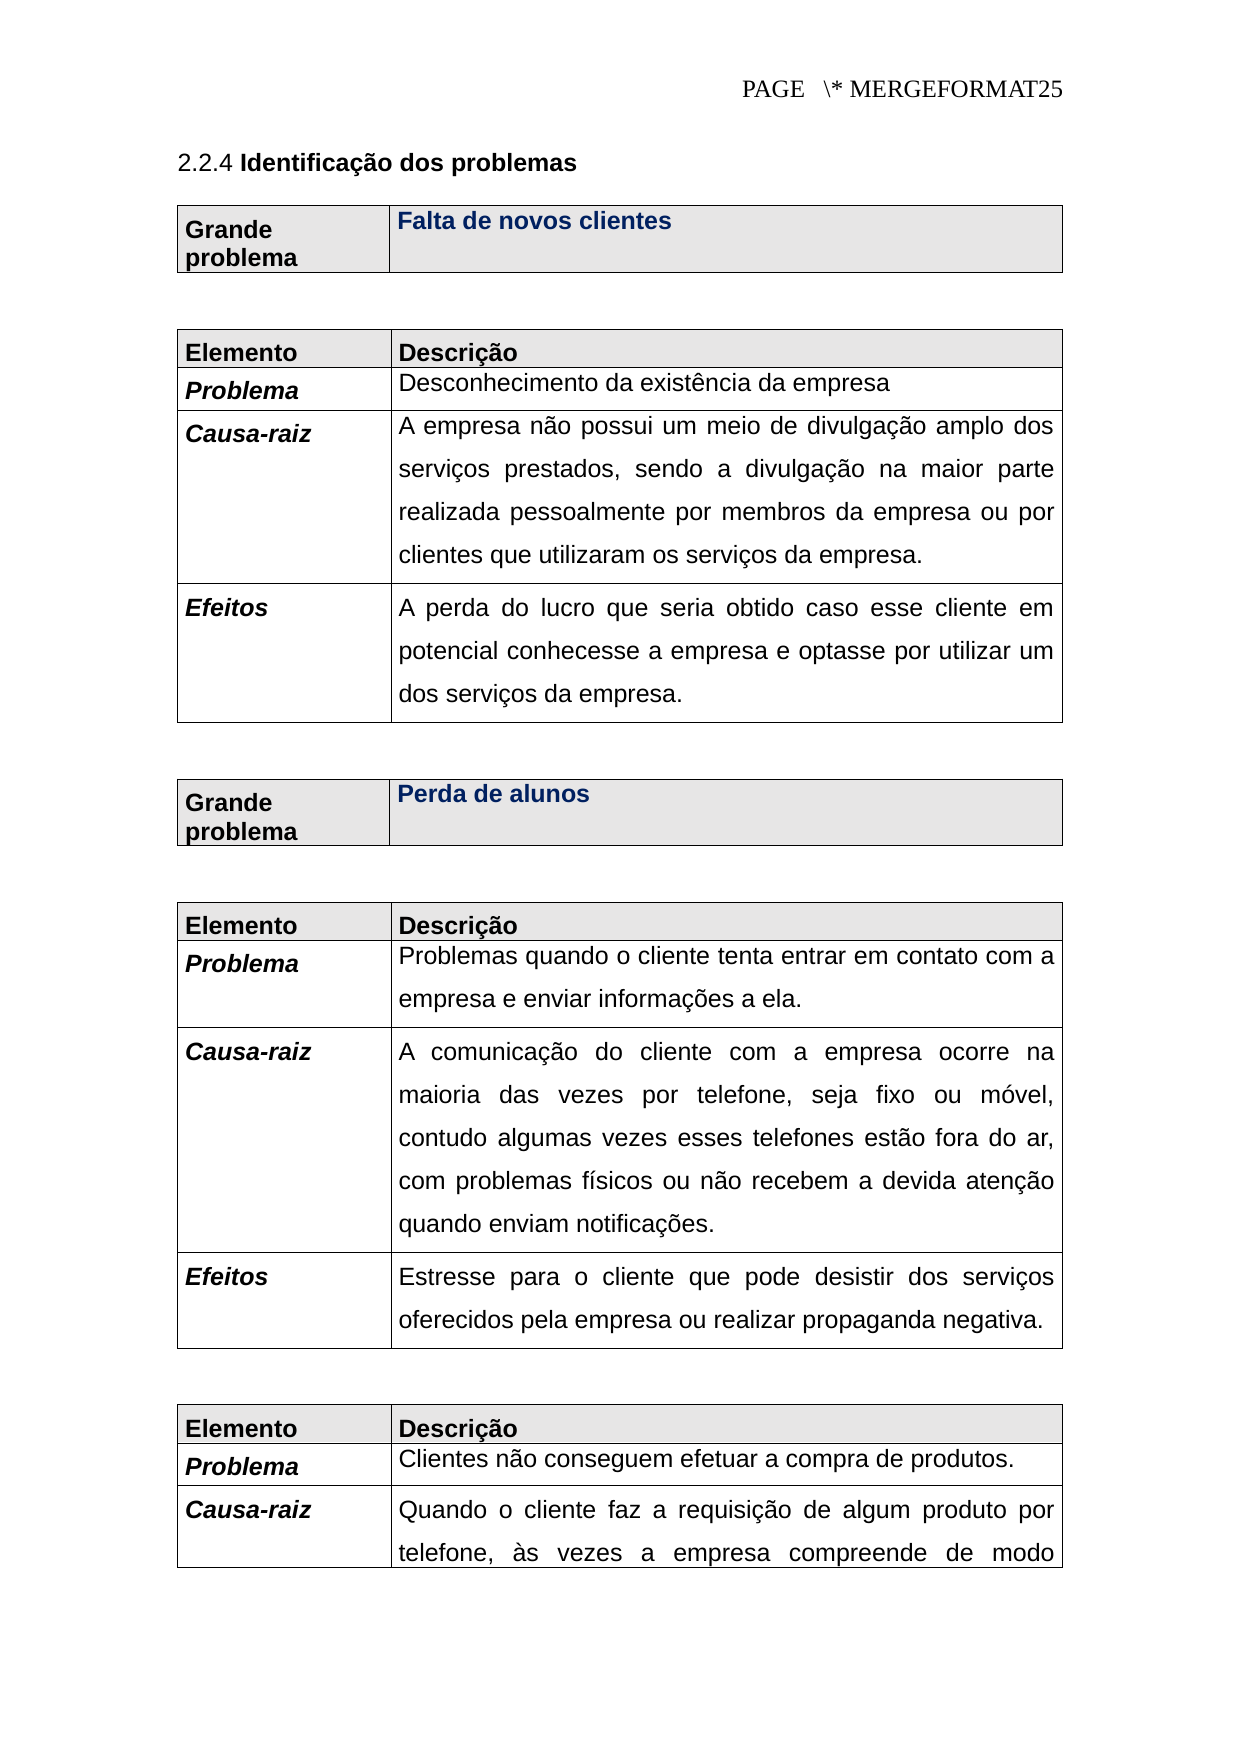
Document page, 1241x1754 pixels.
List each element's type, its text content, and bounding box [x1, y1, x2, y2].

table_header Perda de alunos [390, 780, 1062, 845]
table_cell A comunicação do cliente com a empresa ocorre na maioria das vezes por telefone, seja fixo ou móvel, contudo algumas vezes esses telefones estão fora do ar, com problemas físicos ou não recebem a devida atenção quando enviam notificações. [392, 1028, 1062, 1252]
text Identificação dos problemas [177, 148, 1063, 176]
table_cell Problemas quando o cliente tenta entrar em contato com a empresa e enviar informações a ela. [392, 941, 1062, 1027]
table_cell Causa-raiz [178, 1486, 391, 1567]
table_cell Problema [178, 1444, 391, 1485]
table_cell Problema [178, 368, 391, 410]
table_cell Causa-raiz [178, 411, 391, 583]
table_header Grande problema [178, 780, 389, 845]
table_header Descrição [392, 330, 1062, 367]
table_cell A perda do lucro que seria obtido caso esse cliente em potencial conhecesse a empresa e optasse por utilizar um dos serviços da empresa. [392, 584, 1062, 722]
table_header Descrição [392, 1405, 1062, 1442]
table_header Elemento [178, 1405, 391, 1442]
table_cell Estresse para o cliente que pode desistir dos serviços oferecidos pela empresa ou realizar propaganda negativa. [392, 1253, 1062, 1348]
table_cell Clientes não conseguem efetuar a compra de produtos. [392, 1444, 1062, 1485]
table_header Descrição [392, 903, 1062, 940]
table_cell Efeitos [178, 584, 391, 722]
table_cell Efeitos [178, 1253, 391, 1348]
table_header Elemento [178, 330, 391, 367]
table_cell Problema [178, 941, 391, 1027]
table_header Grande problema [178, 206, 389, 272]
table_header Elemento [178, 903, 391, 940]
table_cell Desconhecimento da existência da empresa [392, 368, 1062, 410]
table_cell A empresa não possui um meio de divulgação amplo dos serviços prestados, sendo a divulgação na maior parte realizada pessoalmente por membros da empresa ou por clientes que utilizaram os serviços da empresa. [392, 411, 1062, 583]
table_header Falta de novos clientes [390, 206, 1062, 272]
table_cell Causa-raiz [178, 1028, 391, 1252]
